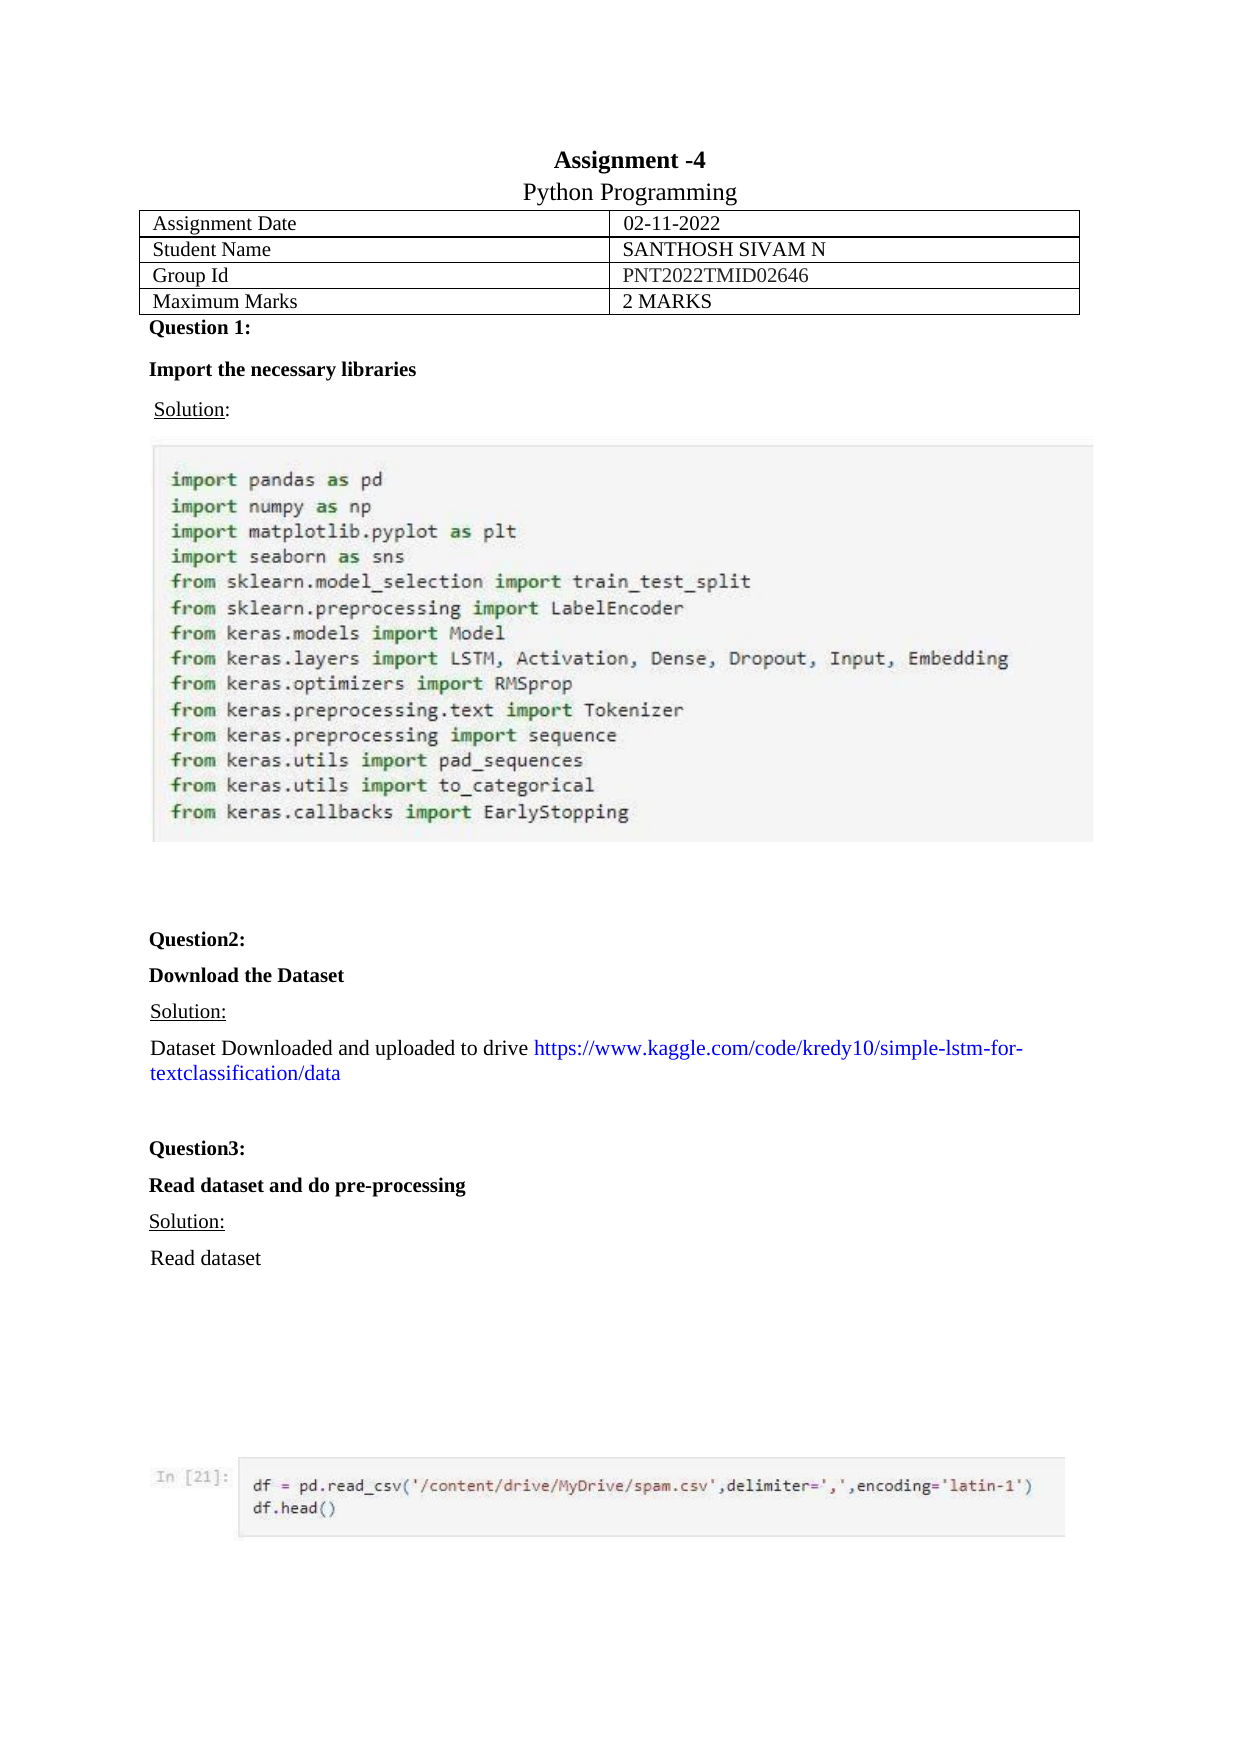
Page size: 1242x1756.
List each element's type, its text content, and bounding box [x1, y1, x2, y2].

text Solution: [150, 999, 1106, 1023]
text Read dataset and do pre-processing [148, 1173, 1106, 1197]
picture [150, 436, 1094, 842]
table_header 02-11-2022 [610, 211, 1079, 236]
text Import the necessary libraries [148, 357, 1106, 381]
table_cell SANTHOSH SIVAM N [610, 238, 1079, 262]
text Python Programming [520, 177, 739, 205]
text Question2: [148, 927, 1106, 951]
table_cell Student Name [140, 238, 609, 262]
text Read dataset [150, 1245, 1106, 1270]
text Dataset Downloaded and uploaded to drive https://www.kaggle.com/code/kredy10/simple-lstm-for- textclassification/data [150, 1035, 1026, 1085]
text Solution: [148, 1209, 1106, 1233]
text Download the Dataset [148, 963, 1106, 987]
table_cell Group Id [140, 263, 609, 288]
text Question3: [148, 1136, 1106, 1160]
text Question 1: [148, 315, 1106, 339]
table_cell Maximum Marks [140, 289, 609, 314]
title Assignment -4 [519, 146, 739, 174]
table_cell 2 MARKS [610, 289, 1079, 314]
text Solution: [154, 397, 1106, 421]
picture [150, 1457, 1066, 1541]
table_cell PNT2022TMID02646 [610, 263, 1079, 288]
table_header Assignment Date [140, 211, 609, 236]
